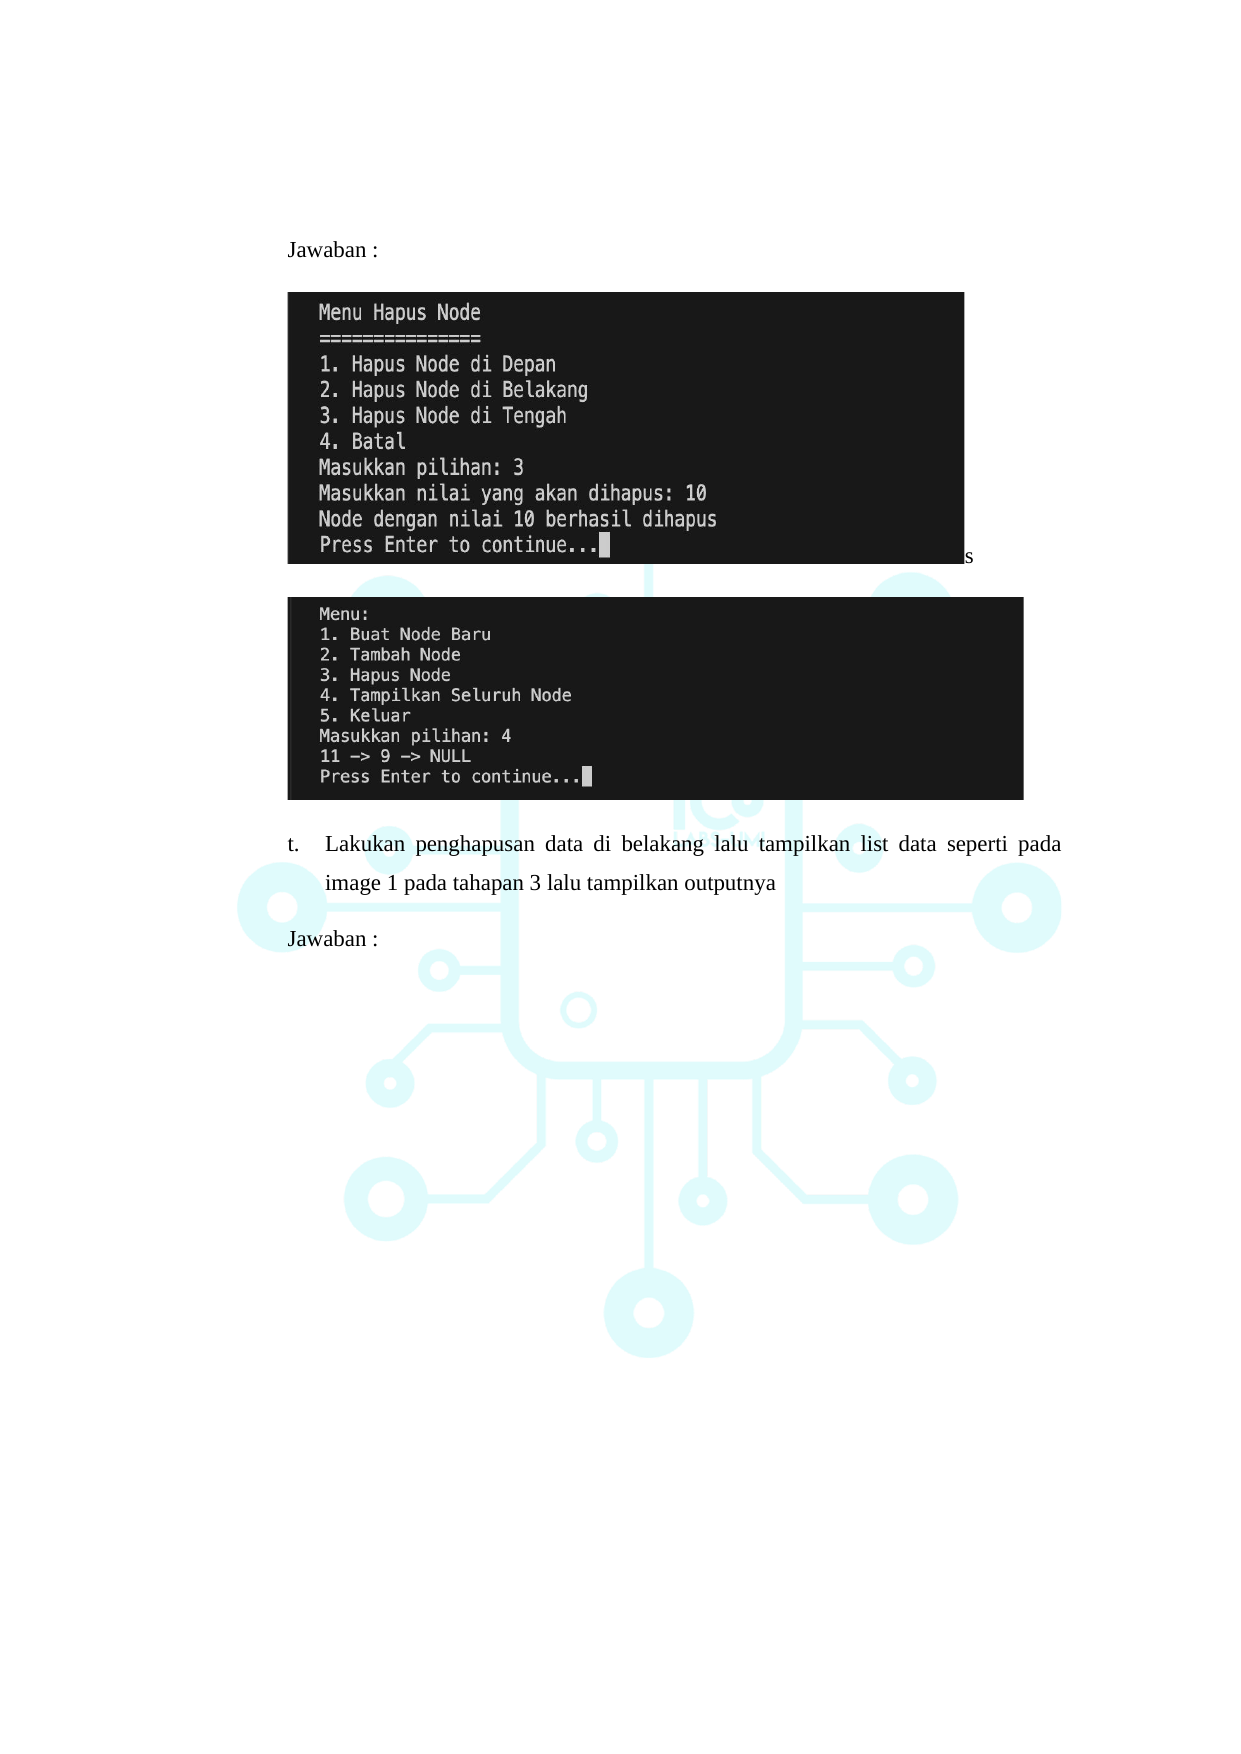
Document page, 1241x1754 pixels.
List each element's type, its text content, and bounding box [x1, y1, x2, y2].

text Jawaban : [287, 236, 1063, 263]
list Lakukan penghapusan data di belakang lalu tampilkan list data seperti pada image 1 pada tahapan 3 lalu tampilkan outputnya [287, 830, 1063, 896]
text Jawaban : [287, 925, 1063, 952]
text s [287, 292, 1063, 568]
picture [236, 292, 1062, 1358]
